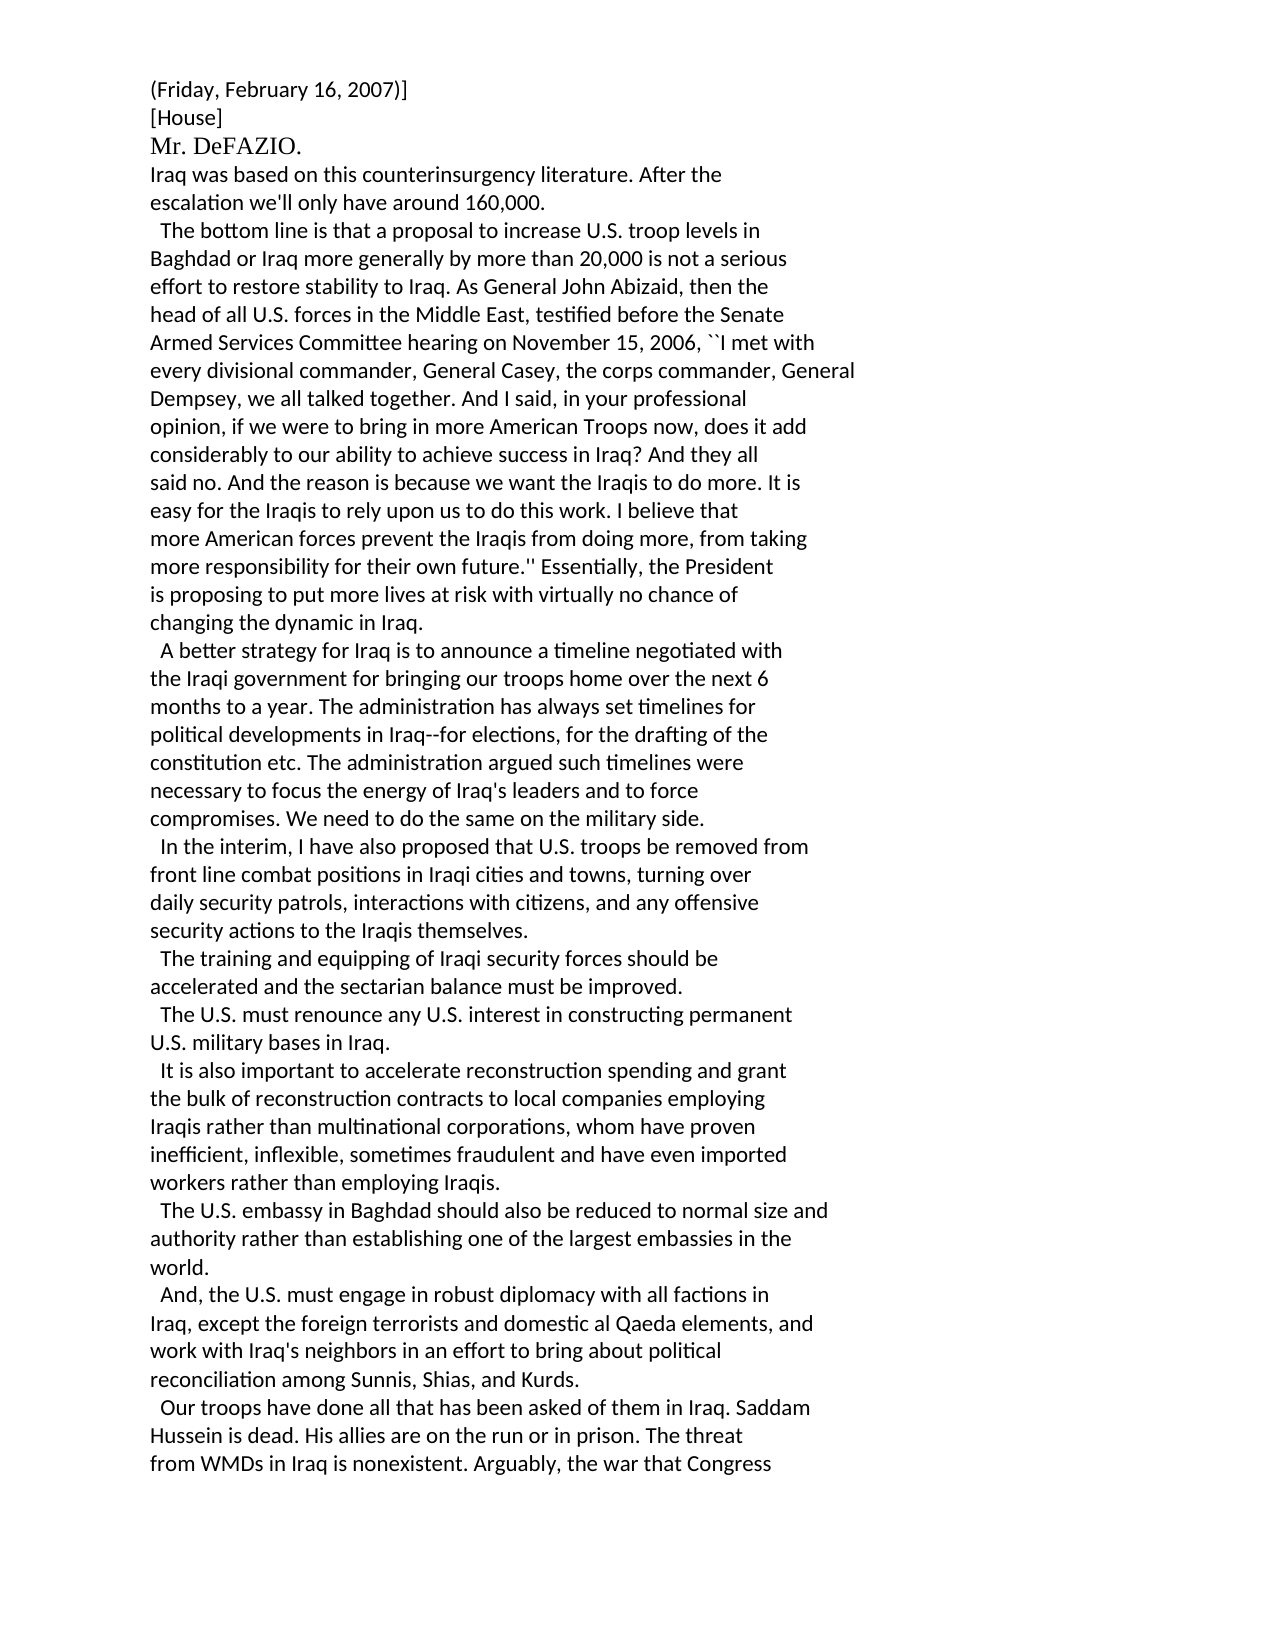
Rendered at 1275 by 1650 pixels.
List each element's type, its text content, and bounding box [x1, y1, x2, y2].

text political developments in Iraq--for elections, for the drafting of the [150, 720, 1125, 748]
text Our troops have done all that has been asked of them in Iraq. Saddam [150, 1393, 1125, 1421]
text every divisional commander, General Casey, the corps commander, General [150, 356, 1125, 384]
text is proposing to put more lives at risk with virtually no chance of [150, 580, 1125, 608]
text It is also important to accelerate reconstruction spending and grant [150, 1056, 1125, 1084]
text Iraq was based on this counterinsurgency literature. After the [150, 160, 1125, 188]
text Baghdad or Iraq more generally by more than 20,000 is not a serious [150, 244, 1125, 272]
text And, the U.S. must engage in robust diplomacy with all factions in [150, 1281, 1125, 1309]
text necessary to focus the energy of Iraq's leaders and to force [150, 776, 1125, 804]
text Hussein is dead. His allies are on the run or in prison. The threat [150, 1421, 1125, 1449]
text The U.S. must renounce any U.S. interest in constructing permanent [150, 1000, 1125, 1028]
text easy for the Iraqis to rely upon us to do this work. I believe that [150, 496, 1125, 524]
text security actions to the Iraqis themselves. [150, 916, 1125, 944]
text months to a year. The administration has always set timelines for [150, 692, 1125, 720]
text workers rather than employing Iraqis. [150, 1168, 1125, 1197]
text constitution etc. The administration argued such timelines were [150, 748, 1125, 776]
text daily security patrols, interactions with citizens, and any offensive [150, 888, 1125, 916]
text inefficient, inflexible, sometimes fraudulent and have even imported [150, 1141, 1125, 1168]
text Dempsey, we all talked together. And I said, in your professional [150, 384, 1125, 412]
text effort to restore stability to Iraq. As General John Abizaid, then the [150, 272, 1125, 300]
text the bulk of reconstruction contracts to local companies employing [150, 1084, 1125, 1112]
text A better strategy for Iraq is to announce a timeline negotiated with [150, 636, 1125, 664]
text more American forces prevent the Iraqis from doing more, from taking [150, 524, 1125, 552]
text considerably to our ability to achieve success in Iraq? And they all [150, 440, 1125, 468]
text The U.S. embassy in Baghdad should also be reduced to normal size and [150, 1197, 1125, 1224]
text reconciliation among Sunnis, Shias, and Kurds. [150, 1365, 1125, 1393]
text Armed Services Committee hearing on November 15, 2006, ``I met with [150, 328, 1125, 356]
text changing the dynamic in Iraq. [150, 608, 1125, 636]
text authority rather than establishing one of the largest embassies in the [150, 1224, 1125, 1253]
text head of all U.S. forces in the Middle East, testified before the Senate [150, 300, 1125, 328]
text opinion, if we were to bring in more American Troops now, does it add [150, 412, 1125, 440]
text accelerated and the sectarian balance must be improved. [150, 972, 1125, 1000]
text said no. And the reason is because we want the Iraqis to do more. It is [150, 468, 1125, 496]
text escalation we'll only have around 160,000. [150, 188, 1125, 216]
text the Iraqi government for bringing our troops home over the next 6 [150, 664, 1125, 692]
text front line combat positions in Iraqi cities and towns, turning over [150, 860, 1125, 888]
text In the interim, I have also proposed that U.S. troops be removed from [150, 832, 1125, 860]
text U.S. military bases in Iraq. [150, 1028, 1125, 1056]
text The bottom line is that a proposal to increase U.S. troop levels in [150, 216, 1125, 244]
text world. [150, 1253, 1125, 1281]
text Iraq, except the foreign terrorists and domestic al Qaeda elements, and [150, 1309, 1125, 1337]
text Iraqis rather than multinational corporations, whom have proven [150, 1112, 1125, 1141]
text more responsibility for their own future.'' Essentially, the President [150, 552, 1125, 580]
text work with Iraq's neighbors in an effort to bring about political [150, 1337, 1125, 1365]
text from WMDs in Iraq is nonexistent. Arguably, the war that Congress [150, 1449, 1125, 1477]
text The training and equipping of Iraqi security forces should be [150, 944, 1125, 972]
text compromises. We need to do the same on the military side. [150, 804, 1125, 832]
